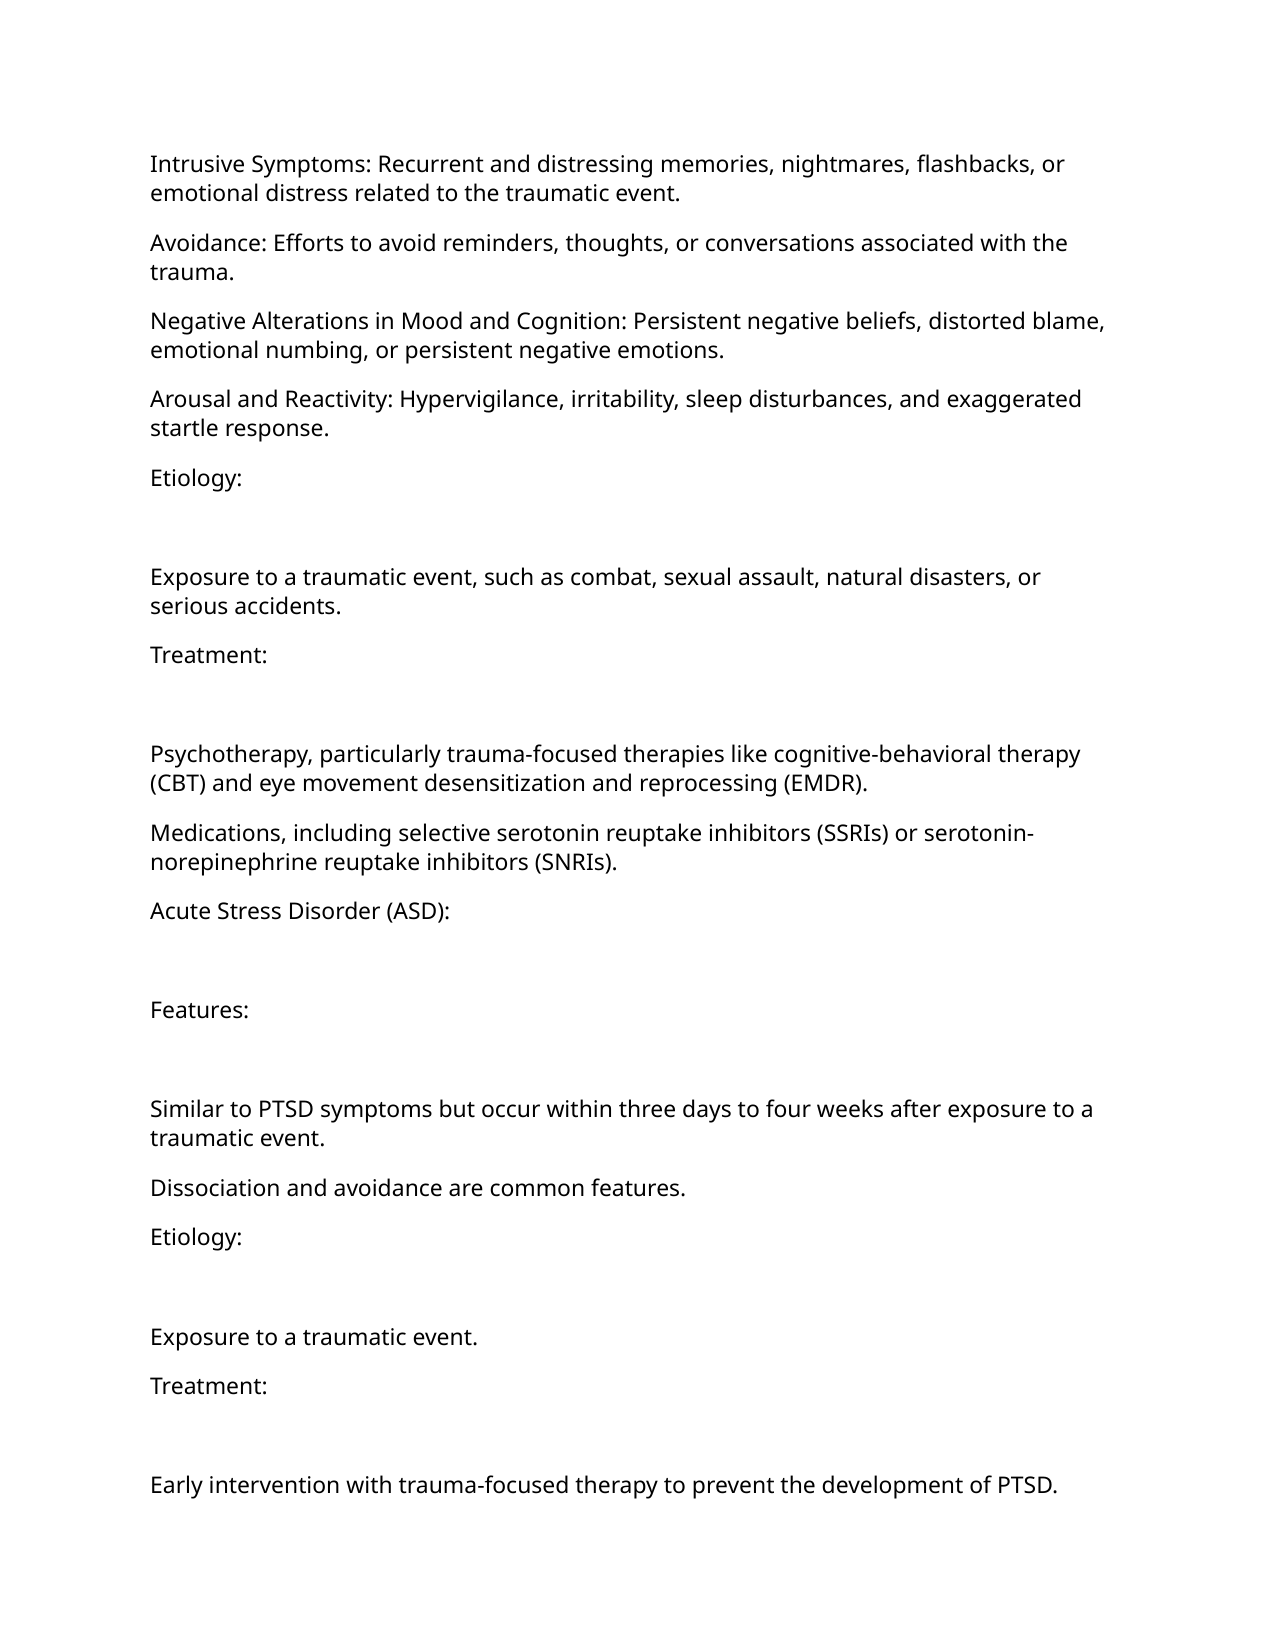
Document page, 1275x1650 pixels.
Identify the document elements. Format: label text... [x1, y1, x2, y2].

text Negative Alterations in Mood and Cognition: Persistent negative beliefs, distorted blame, emotional numbing, or persistent negative emotions. [150, 307, 1125, 364]
text Etiology: [150, 463, 1125, 492]
text Early intervention with trauma-focused therapy to prevent the development of PTSD. [150, 1471, 1125, 1499]
text Exposure to a traumatic event, such as combat, sexual assault, natural disasters, or serious accidents. [150, 562, 1125, 620]
text Avoidance: Efforts to avoid reminders, thoughts, or conversations associated with the trauma. [150, 228, 1125, 286]
text Etiology: [150, 1223, 1125, 1252]
text Treatment: [150, 641, 1125, 669]
text Arousal and Reactivity: Hypervigilance, irritability, sleep disturbances, and exaggerated startle response. [150, 385, 1125, 442]
text Intrusive Symptoms: Recurrent and distressing memories, nightmares, flashbacks, or emotional distress related to the traumatic event. [150, 150, 1125, 207]
text Medications, including selective serotonin reuptake inhibitors (SSRIs) or serotonin-norepinephrine reuptake inhibitors (SNRIs). [150, 818, 1125, 876]
text Similar to PTSD symptoms but occur within three days to four weeks after exposure to a traumatic event. [150, 1095, 1125, 1152]
text Acute Stress Disorder (ASD): [150, 897, 1125, 925]
text Features: [150, 996, 1125, 1024]
text Treatment: [150, 1372, 1125, 1400]
text Psychotherapy, particularly trauma-focused therapies like cognitive-behavioral therapy (CBT) and eye movement desensitization and reprocessing (EMDR). [150, 740, 1125, 797]
text Dissociation and avoidance are common features. [150, 1173, 1125, 1202]
text Exposure to a traumatic event. [150, 1322, 1125, 1351]
